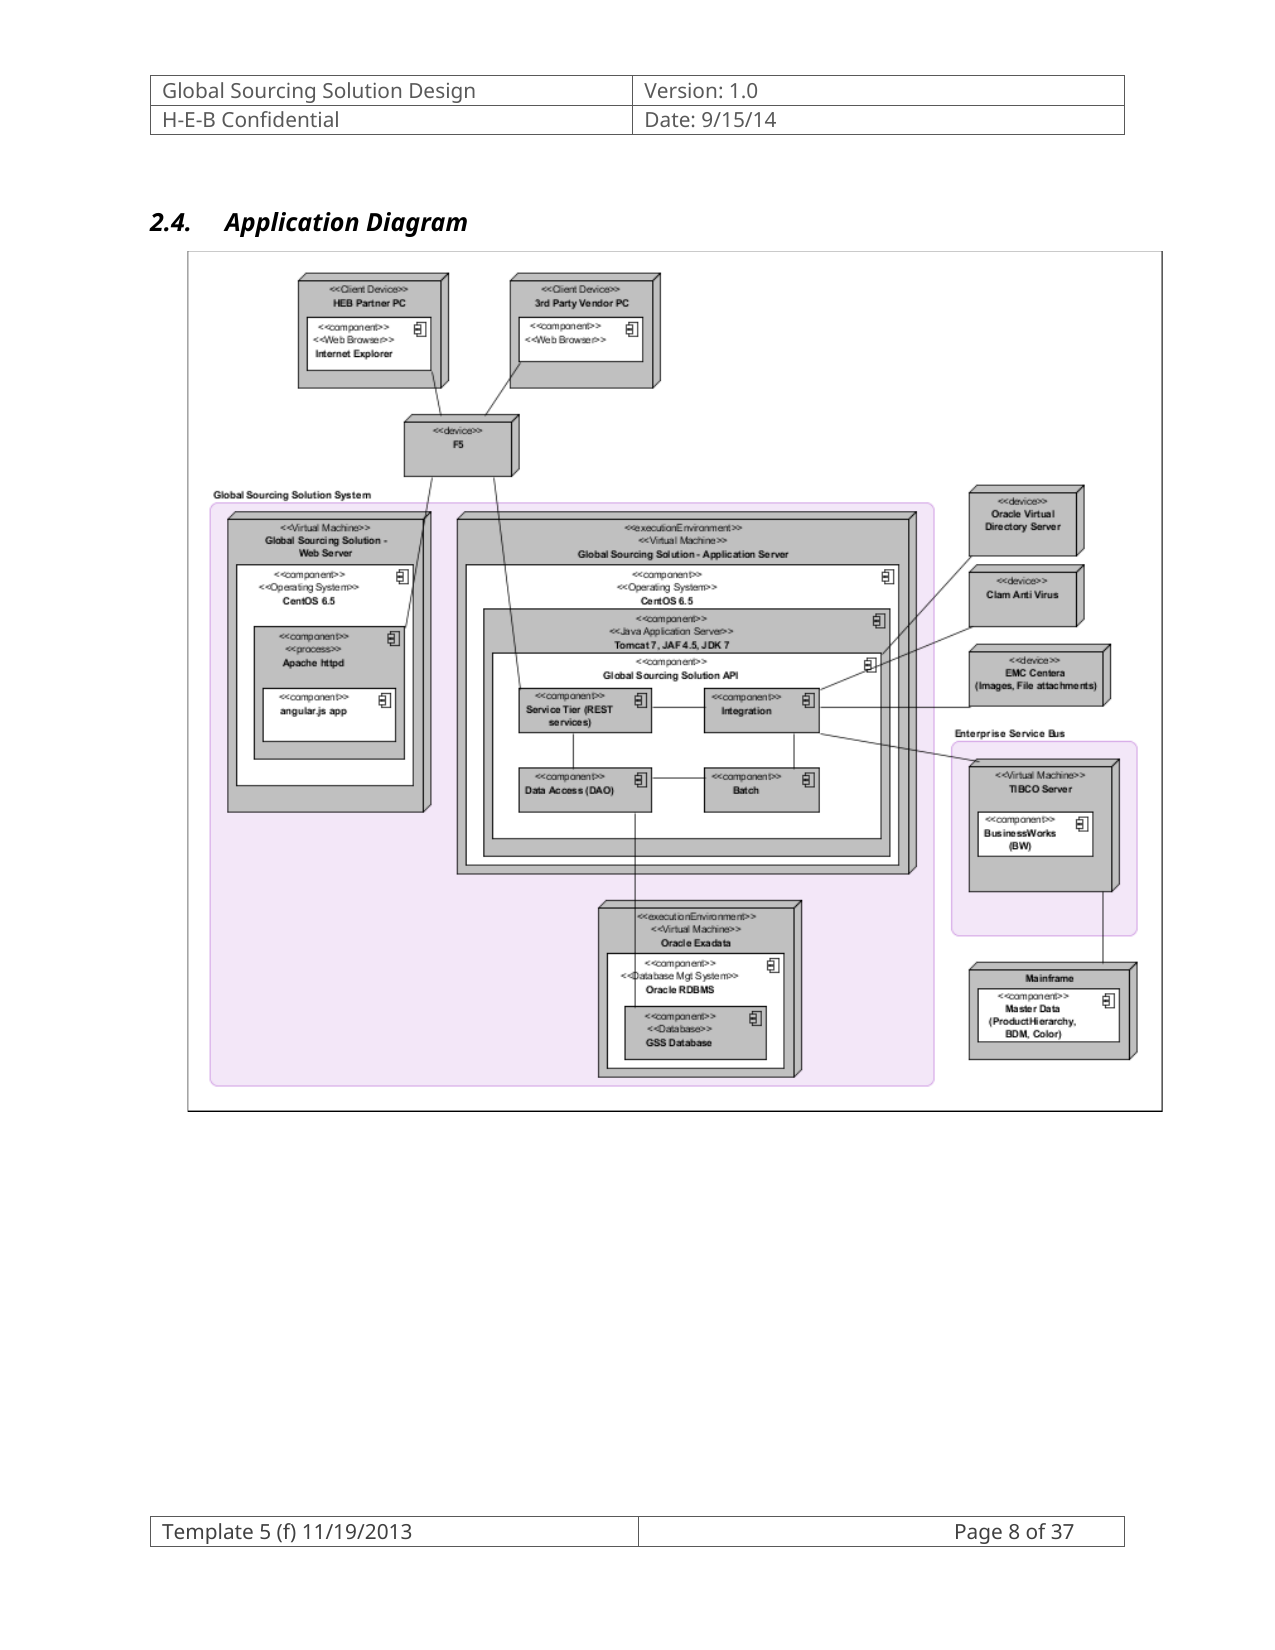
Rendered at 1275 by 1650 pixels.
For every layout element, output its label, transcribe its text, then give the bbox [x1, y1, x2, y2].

picture [187, 251, 1163, 1112]
subtitle Application Diagram [150, 204, 1125, 238]
